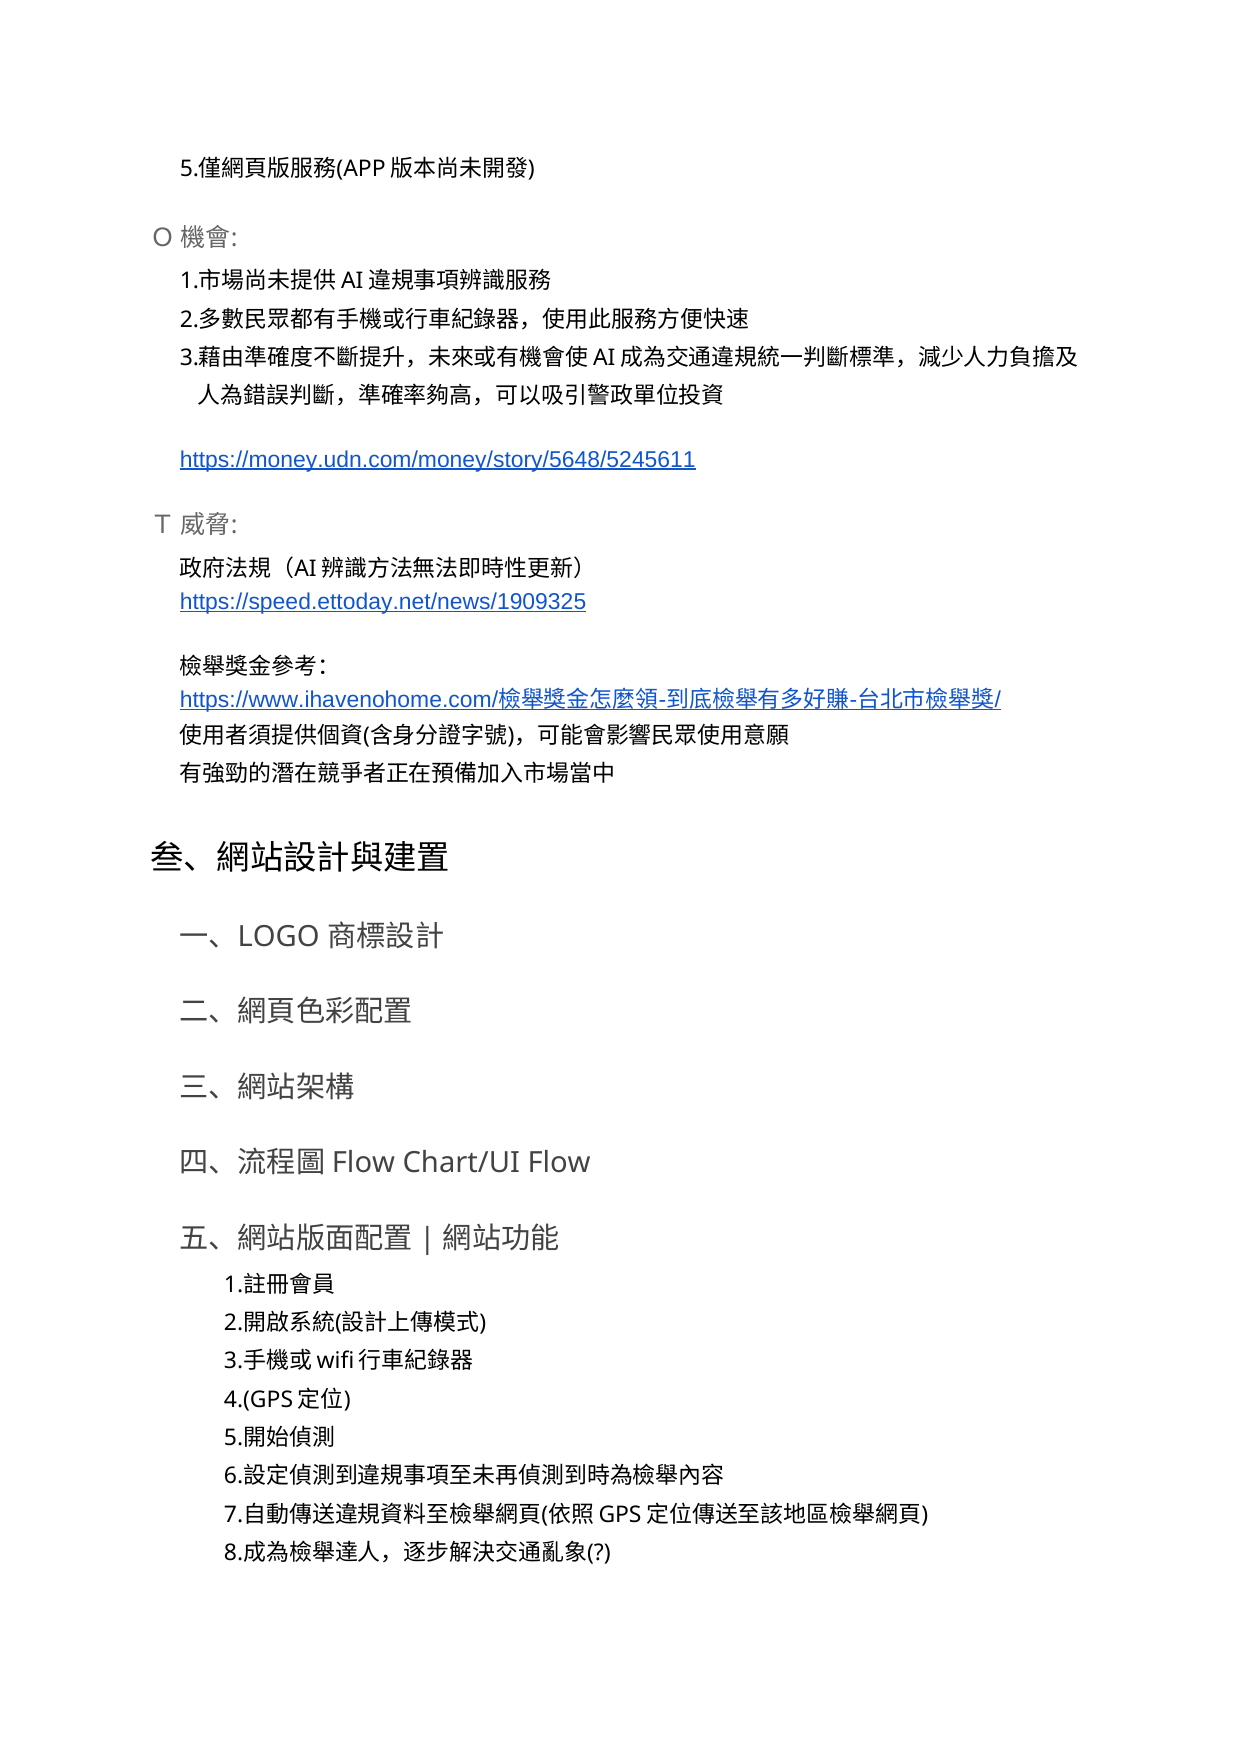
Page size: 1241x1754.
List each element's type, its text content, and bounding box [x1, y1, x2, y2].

subtitle 一、LOGO 商標設計 [150, 912, 1090, 954]
text 人為錯誤判斷，準確率夠高，可以吸引警政單位投資 [150, 377, 1090, 410]
subtitle Ｔ 威脅: [150, 505, 1090, 541]
text 1.註冊會員 [224, 1266, 1090, 1299]
subtitle Ｏ 機會: [150, 217, 1090, 254]
text https://money.udn.com/money/story/5648/5245611 [150, 446, 1090, 472]
text 3.藉由準確度不斷提升，未來或有機會使AI成為交通違規統一判斷標準，減少人力負擔及 [150, 339, 1090, 372]
subtitle 四、流程圖 Flow Chart/UI Flow [150, 1139, 1090, 1181]
text https://speed.ettoday.net/news/1909325 [179, 588, 1090, 614]
text 5.開始偵測 [224, 1419, 1090, 1452]
text 8.成為檢舉達人，逐步解決交通亂象(?) [224, 1534, 1090, 1567]
text 2.開啟系統(設計上傳模式) [224, 1304, 1090, 1337]
text 7.自動傳送違規資料至檢舉網頁(依照GPS定位傳送至該地區檢舉網頁) [224, 1496, 1090, 1529]
subtitle 五、網站版面配置 | 網站功能 [150, 1215, 1090, 1257]
text 使用者須提供個資(含身分證字號)，可能會影響民眾使用意願 [179, 717, 1090, 750]
text 3.手機或wifi行車紀錄器 [224, 1342, 1090, 1376]
text 4.(GPS定位) [224, 1381, 1090, 1414]
text 政府法規（AI辨識方法無法即時性更新） [179, 549, 1090, 583]
subtitle 叁、網站設計與建置 [150, 831, 1090, 879]
text https://www.ihavenohome.com/檢舉獎金怎麼領-到底檢舉有多好賺-台北市檢舉獎/ [179, 686, 1090, 713]
subtitle 三、網站架構 [150, 1063, 1090, 1106]
text 檢舉獎金參考： [179, 648, 1090, 681]
text 1.市場尚未提供AI違規事項辨識服務 [150, 262, 1090, 295]
subtitle 二、網頁色彩配置 [150, 988, 1090, 1030]
text 6.設定偵測到違規事項至未再偵測到時為檢舉內容 [224, 1457, 1090, 1491]
text 有強勁的潛在競爭者正在預備加入市場當中 [179, 755, 1090, 788]
text 2.多數民眾都有手機或行車紀錄器，使用此服務方便快速 [150, 300, 1090, 334]
text 5.僅網頁版服務(APP版本尚未開發) [179, 150, 1090, 183]
